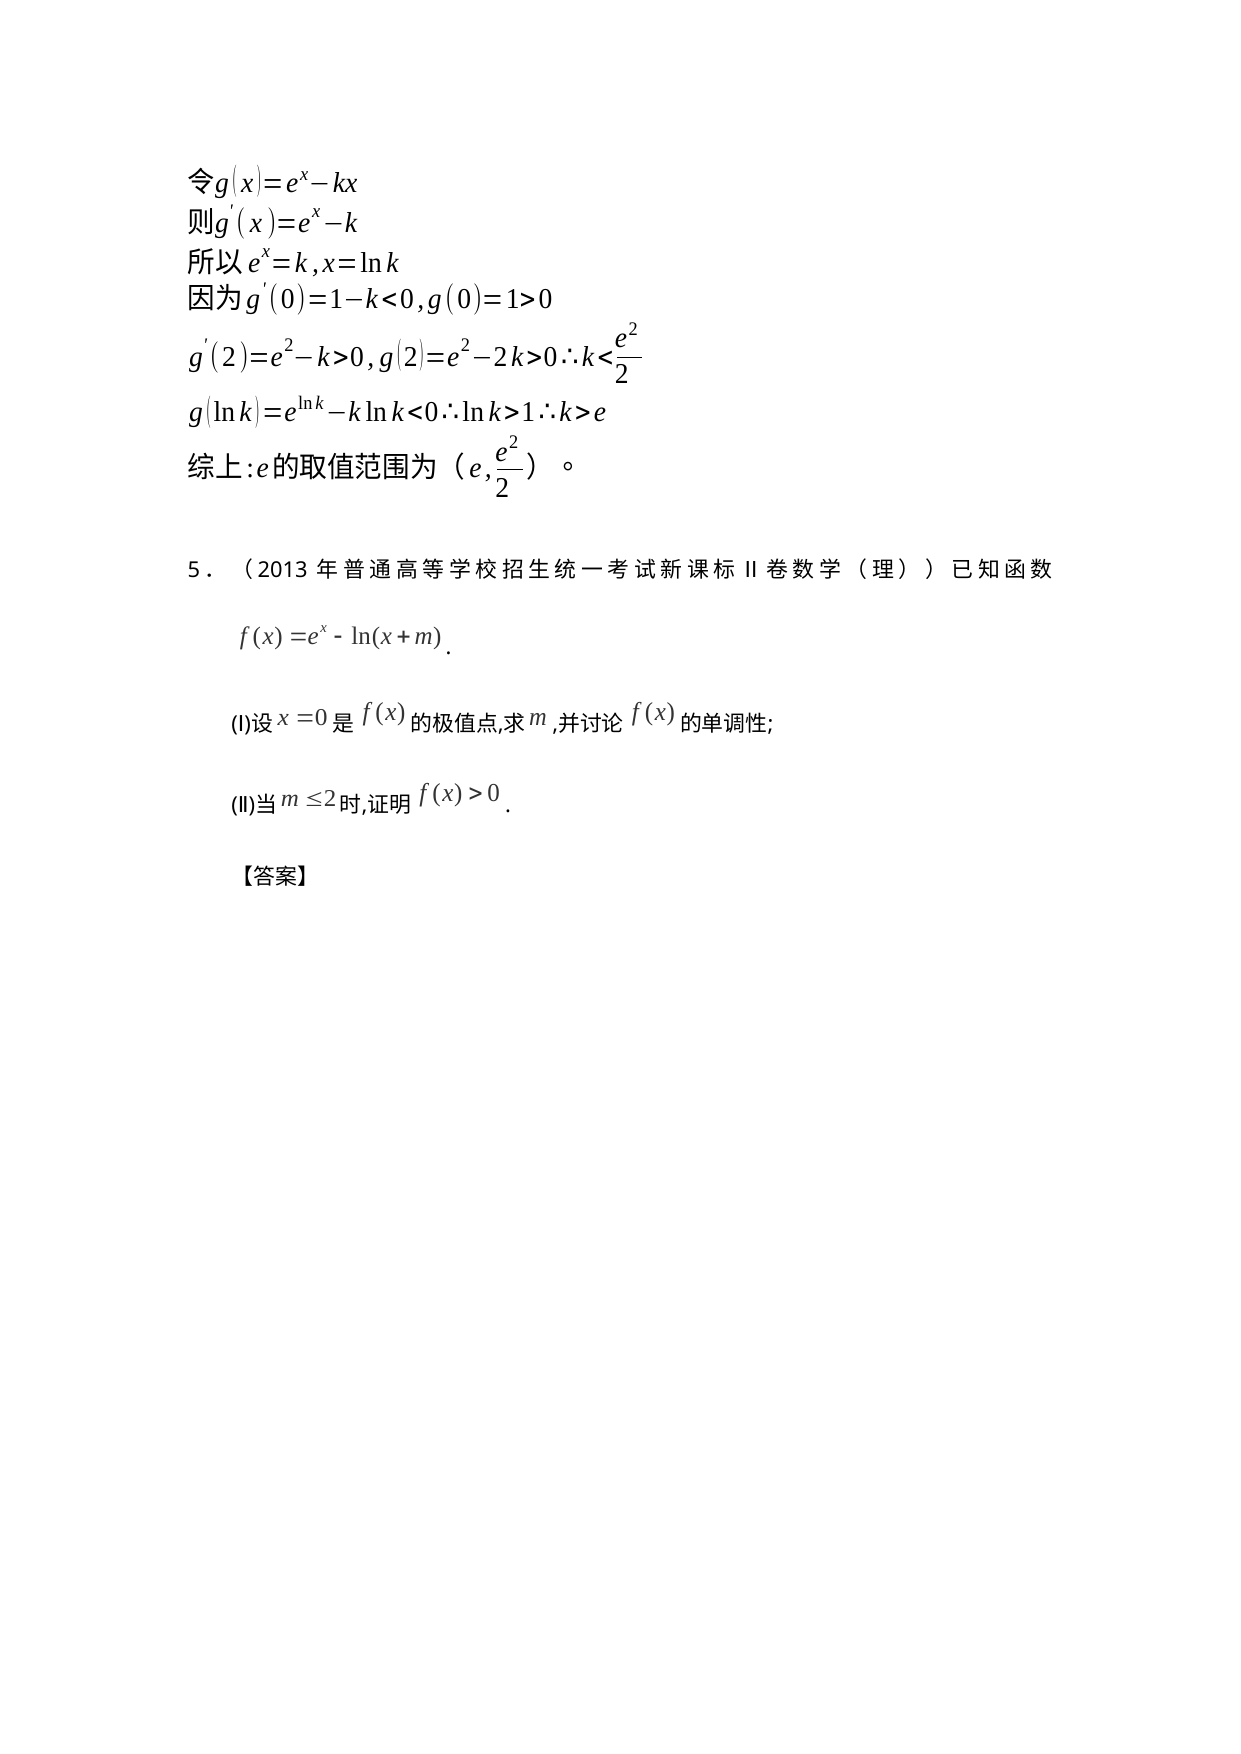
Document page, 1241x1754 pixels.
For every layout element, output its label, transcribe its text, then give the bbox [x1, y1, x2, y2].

text (Ⅱ)当时,证明. [231, 778, 1053, 843]
text 5．（2013年普通高等学校招生统一考试新课标Ⅱ卷数学（理））已知函数. [187, 552, 1053, 682]
text 【答案】 [231, 858, 1053, 891]
text (Ⅰ)设是的极值点,求,并讨论的单调性; [231, 697, 1053, 762]
